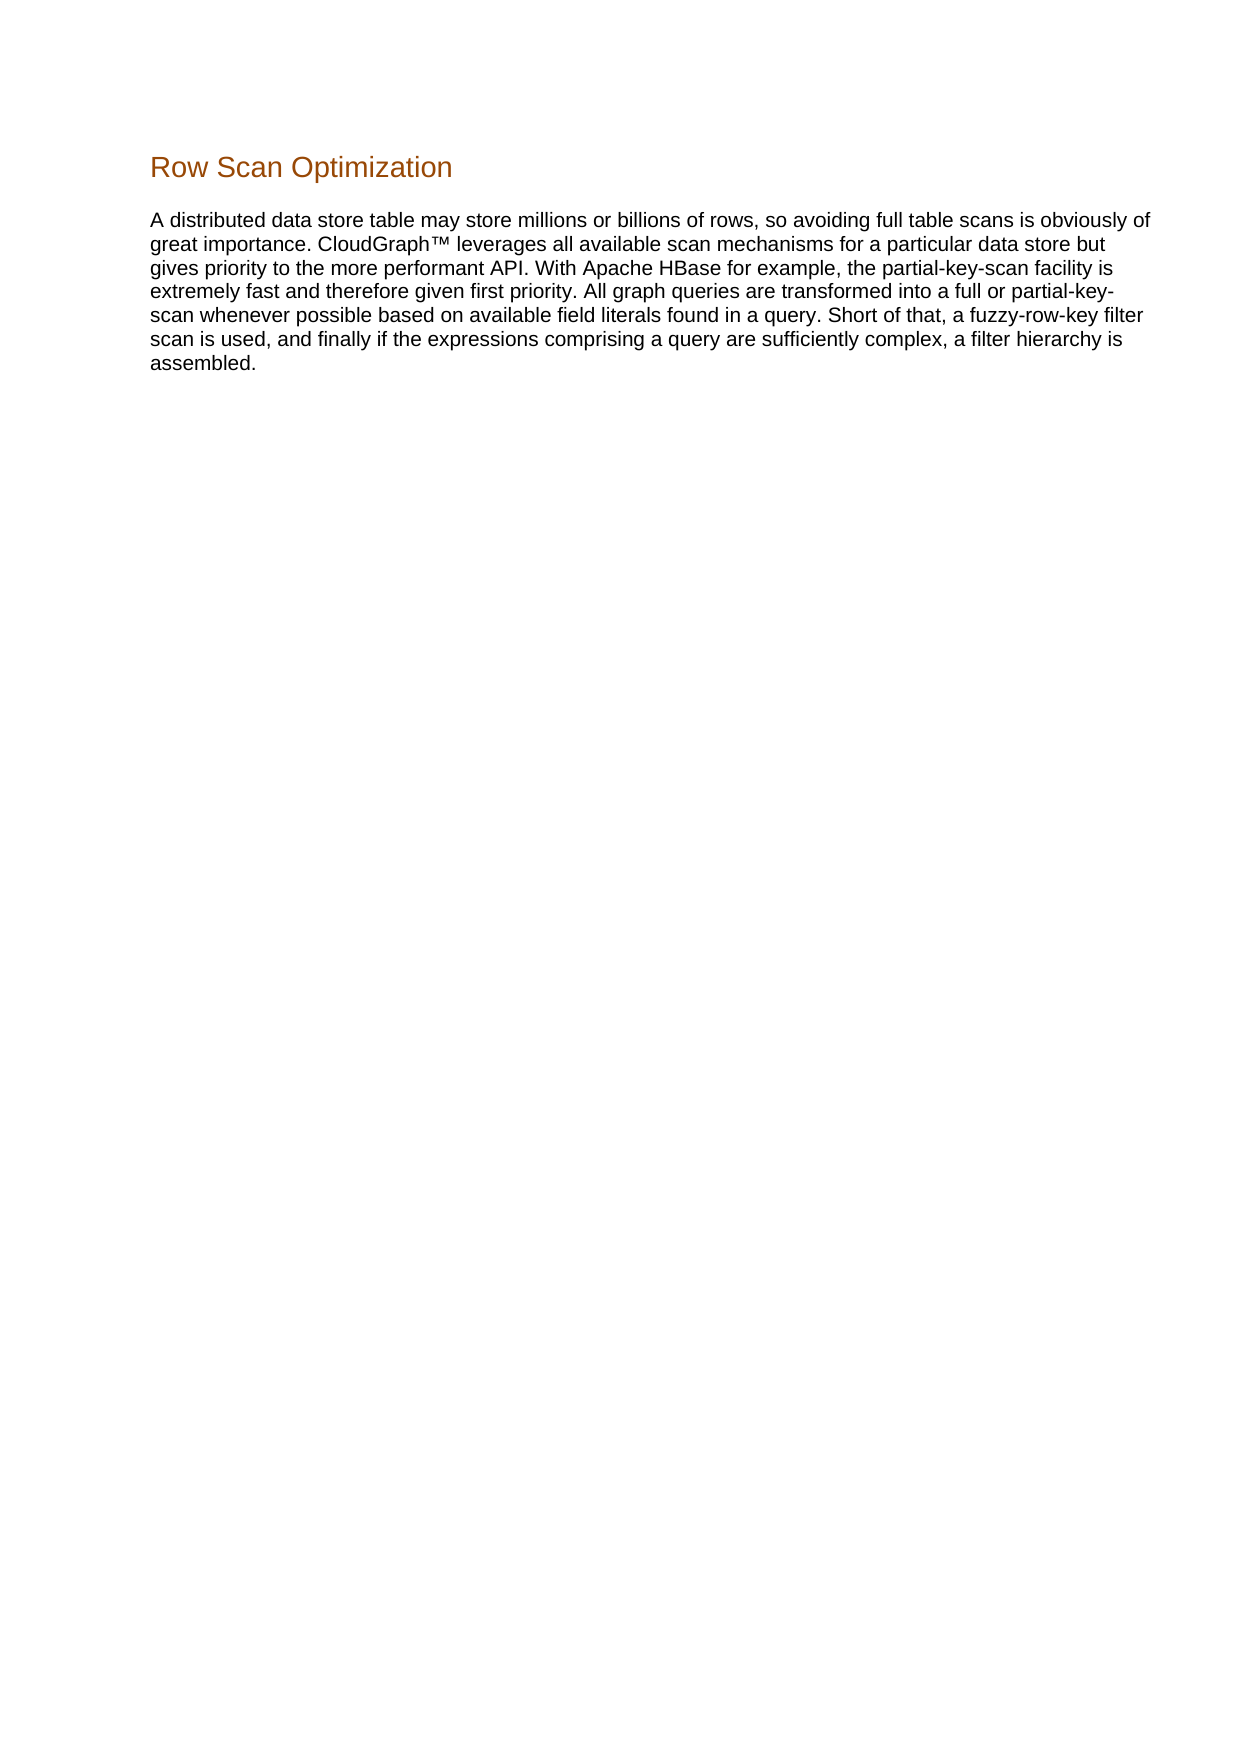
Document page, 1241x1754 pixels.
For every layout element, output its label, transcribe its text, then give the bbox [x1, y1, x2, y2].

subtitle Row Scan Optimization [150, 150, 1152, 183]
text A distributed data store table may store millions or billions of rows, so avoiding full table scans is obviously of great importance. CloudGraph™ leverages all available scan mechanisms for a particular data store but gives priority to the more performant API. With Apache HBase for example, the partial-key-scan facility is extremely fast and therefore given first priority. All graph queries are transformed into a full or partial-key-scan whenever possible based on available field literals found in a query. Short of that, a fuzzy-row-key filter scan is used, and finally if the expressions comprising a query are sufficiently complex, a filter hierarchy is assembled. [150, 207, 1152, 375]
